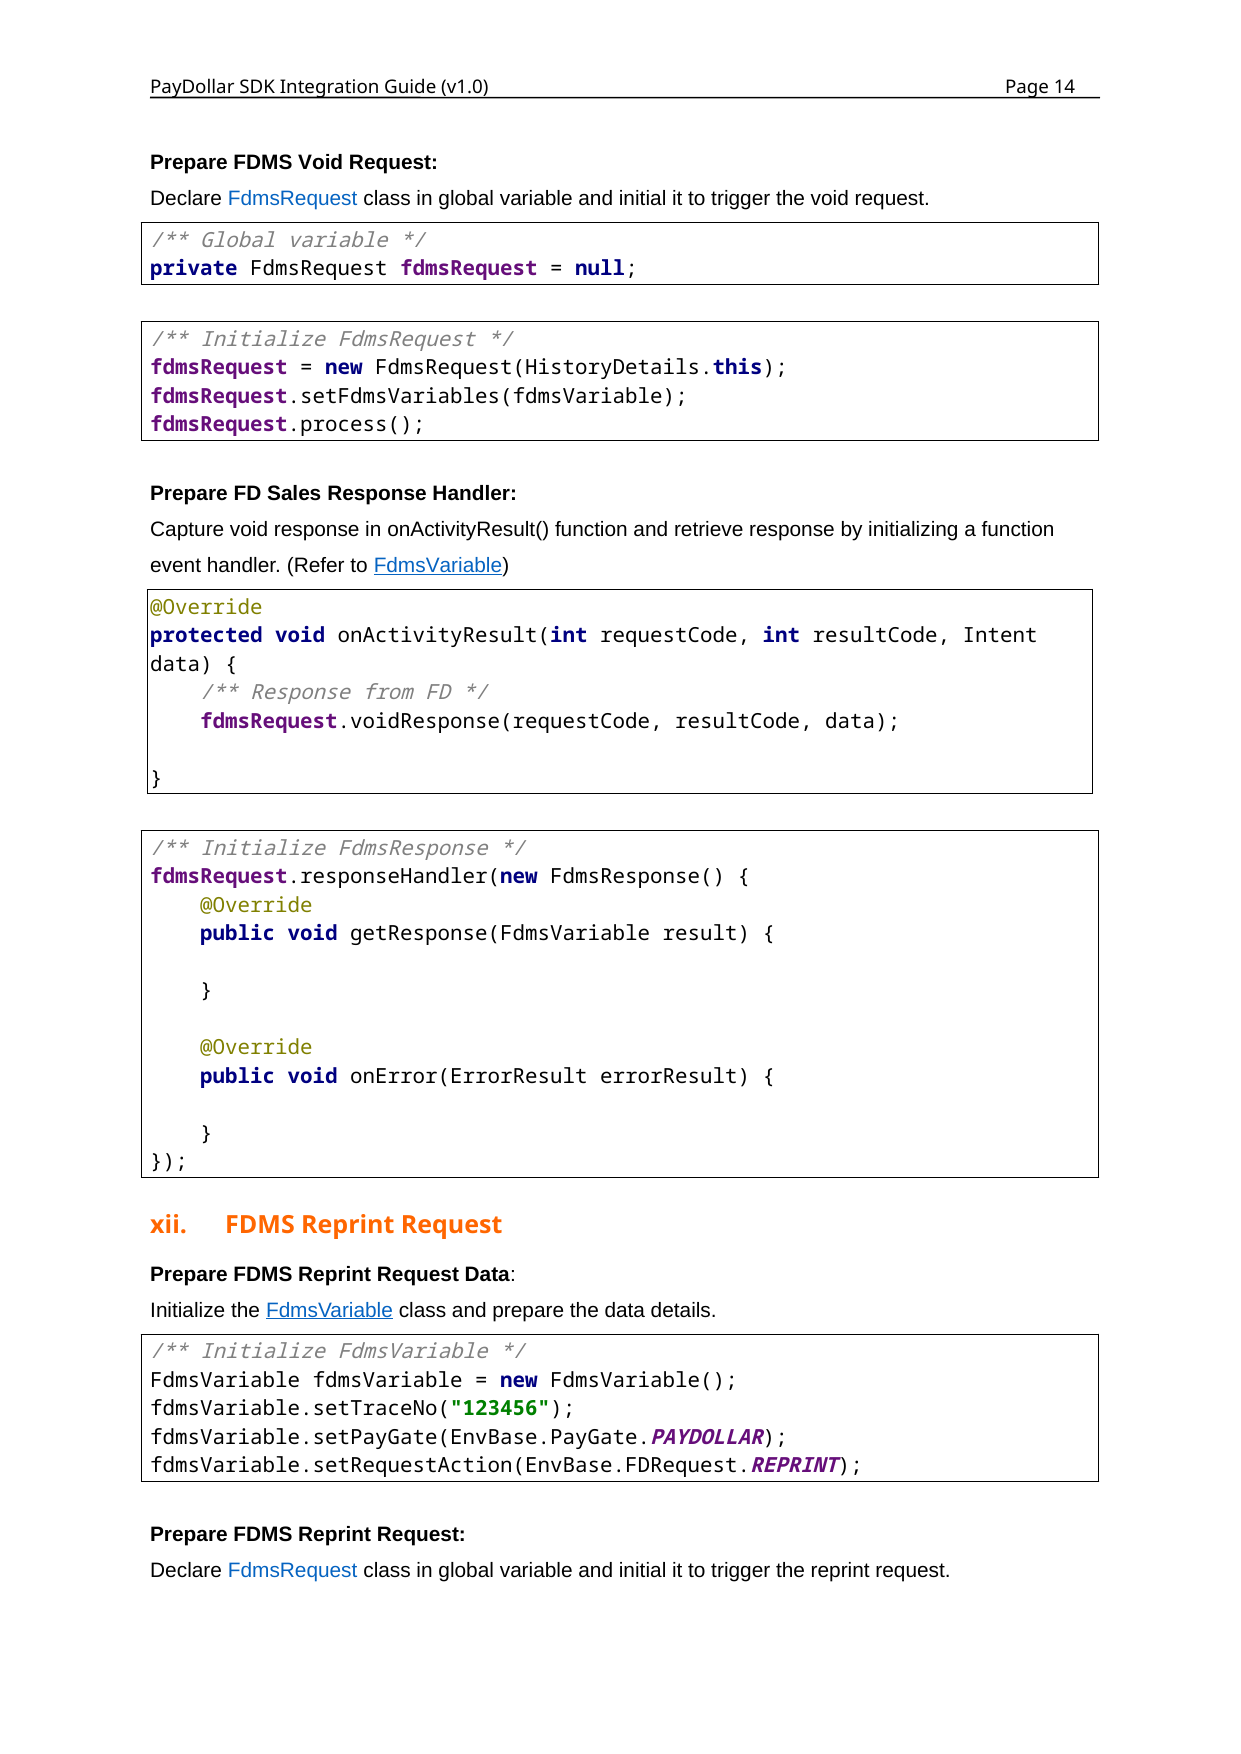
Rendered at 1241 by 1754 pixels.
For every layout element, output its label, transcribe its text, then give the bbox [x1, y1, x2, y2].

text Declare FdmsRequest class in global variable and initial it to trigger the void request. [150, 186, 1090, 210]
text /** Initialize FdmsResponse */ fdmsRequest.responseHandler(new FdmsResponse() { @Override public void getResponse(FdmsVariable result) { } @Override public void onError(ErrorResult errorResult) { } }); [142, 831, 1098, 1177]
subtitle Prepare FDMS Reprint Request: [150, 1522, 1090, 1546]
text /** Initialize FdmsVariable */ FdmsVariable fdmsVariable = new FdmsVariable(); fdmsVariable.setTraceNo("123456"); fdmsVariable.setPayGate(EnvBase.PayGate.PAYDOLLAR); fdmsVariable.setRequestAction(EnvBase.FDRequest.REPRINT); [142, 1335, 1098, 1481]
text FDMS Reprint Request [150, 1206, 1090, 1240]
text Initialize the FdmsVariable class and prepare the data details. [150, 1297, 1090, 1321]
text @Override protected void onActivityResult(int requestCode, int resultCode, Intent data) { /** Response from FD */ fdmsRequest.voidResponse(requestCode, resultCode, data); [148, 590, 1092, 731]
text /** Initialize FdmsRequest */ fdmsRequest = new FdmsRequest(HistoryDetails.this); fdmsRequest.setFdmsVariables(fdmsVariable); fdmsRequest.process(); [142, 322, 1098, 440]
text Declare FdmsRequest class in global variable and initial it to trigger the reprint request. [150, 1558, 1090, 1582]
subtitle Prepare FD Sales Response Handler: [150, 481, 1090, 505]
subtitle Prepare FDMS Reprint Request Data: [150, 1262, 1090, 1286]
text Capture void response in onActivityResult() function and retrieve response by initializing a function event handler. (Refer to FdmsVariable) [150, 517, 1090, 577]
text /** Global variable */ private FdmsRequest fdmsRequest = null; [142, 223, 1098, 284]
subtitle Prepare FDMS Void Request: [150, 150, 1090, 174]
text } [148, 731, 1092, 793]
